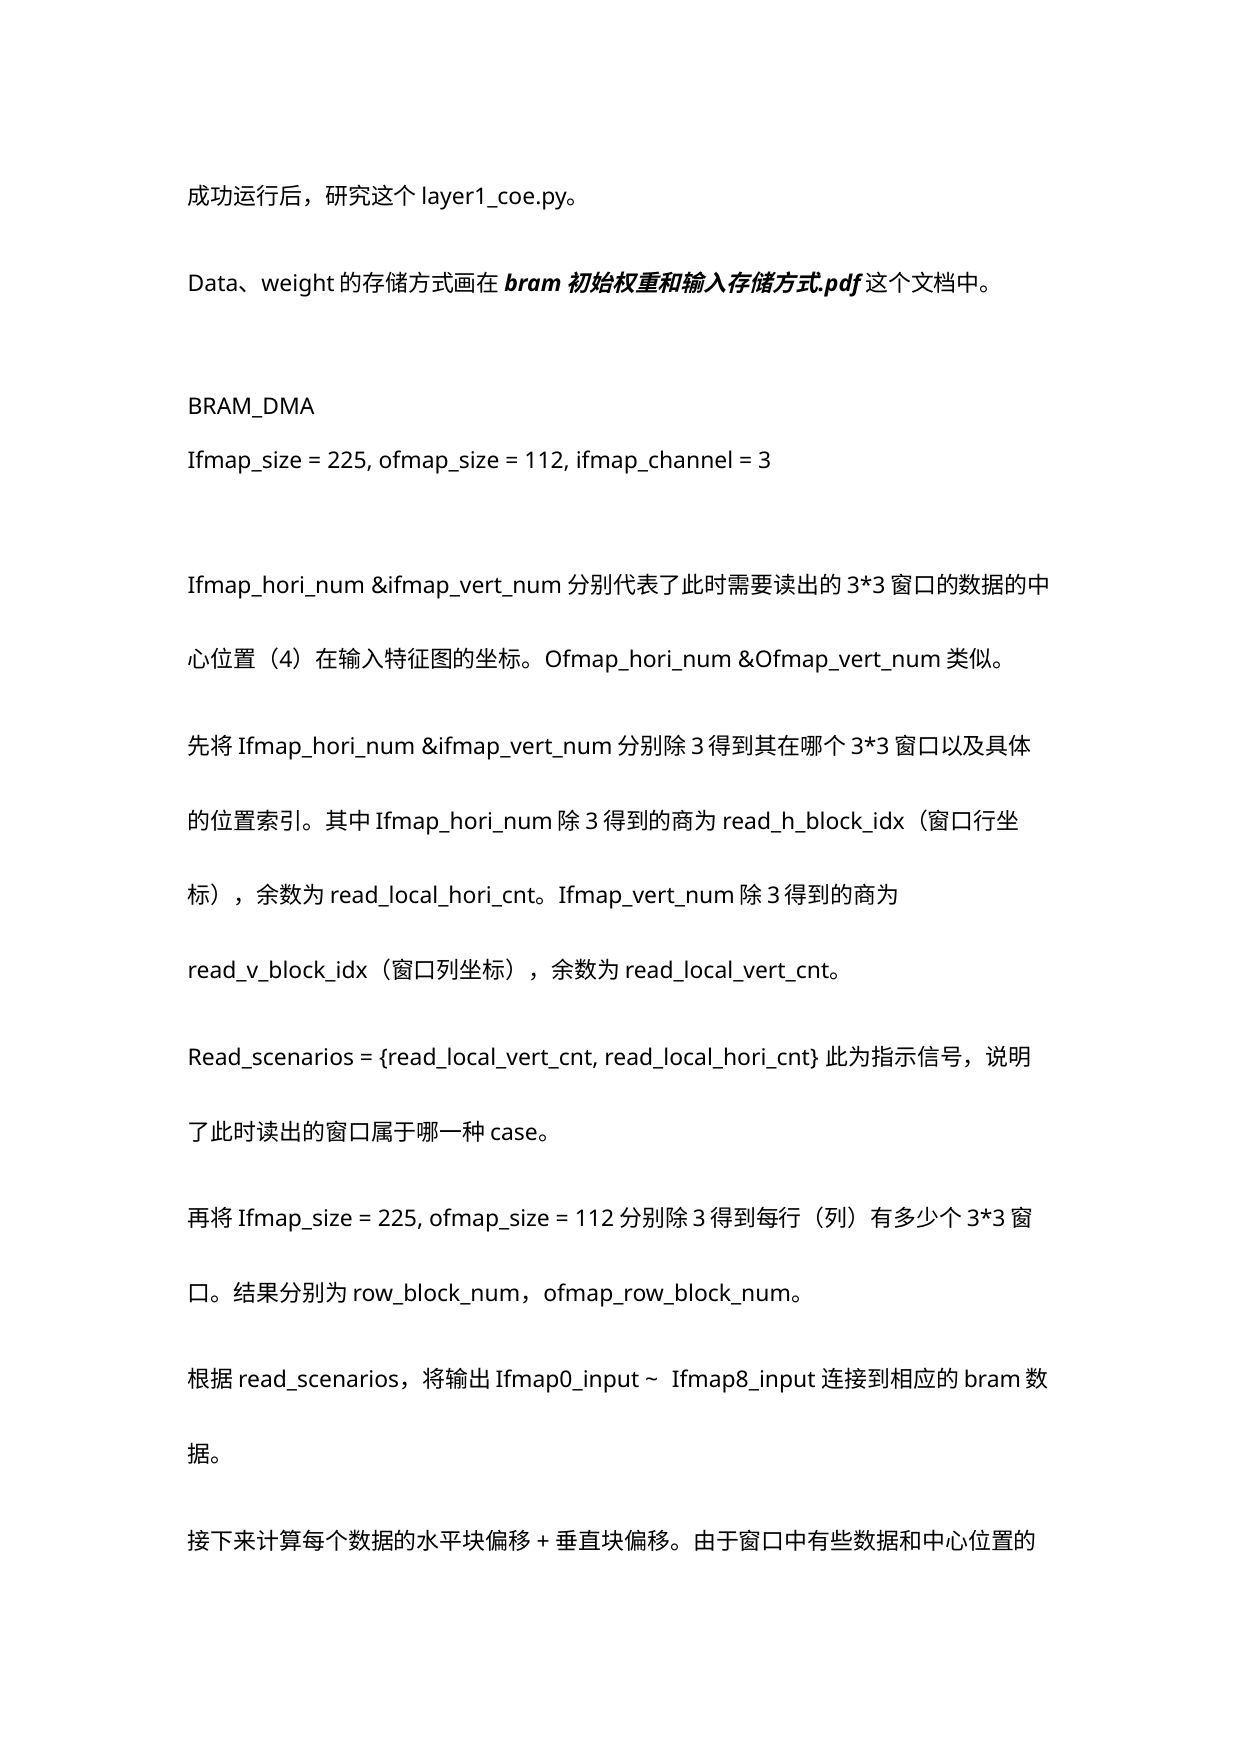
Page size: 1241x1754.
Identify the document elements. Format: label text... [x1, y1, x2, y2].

text Data、weight的存储方式画在bram初始权重和输入存储方式.pdf这个文档中。 [187, 249, 1053, 314]
text BRAM_DMA [187, 389, 1053, 422]
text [187, 1507, 1053, 1572]
text 根据read_scenarios，将输出Ifmap0_input ~ Ifmap8_input 连接到相应的bram数据。 [187, 1346, 1053, 1485]
text Ifmap_hori_num &ifmap_vert_num分别代表了此时需要读出的3*3窗口的数据的中心位置（4）在输入特征图的坐标。Ofmap_hori_num &Ofmap_vert_num类似。 [187, 551, 1053, 690]
text 再将Ifmap_size = 225, ofmap_size = 112分别除3得到每行（列）有多少个3*3窗口。结果分别为row_block_num，ofmap_row_block_num。 [187, 1184, 1053, 1324]
text Read_scenarios = {read_local_vert_cnt, read_local_hori_cnt} 此为指示信号，说明了此时读出的窗口属于哪一种case。 [187, 1023, 1053, 1162]
text Ifmap_size = 225, ofmap_size = 112, ifmap_channel = 3 [187, 443, 1053, 476]
text 成功运行后，研究这个layer1_coe.py。 [187, 162, 1053, 227]
text 先将Ifmap_hori_num &ifmap_vert_num分别除3得到其在哪个3*3窗口以及具体的位置索引。其中Ifmap_hori_num除3得到的商为read_h_block_idx（窗口行坐标），余数为read_local_hori_cnt。Ifmap_vert_num除3得到的商为read_v_block_idx（窗口列坐标），余数为read_local_vert_cnt。 [187, 712, 1053, 1001]
